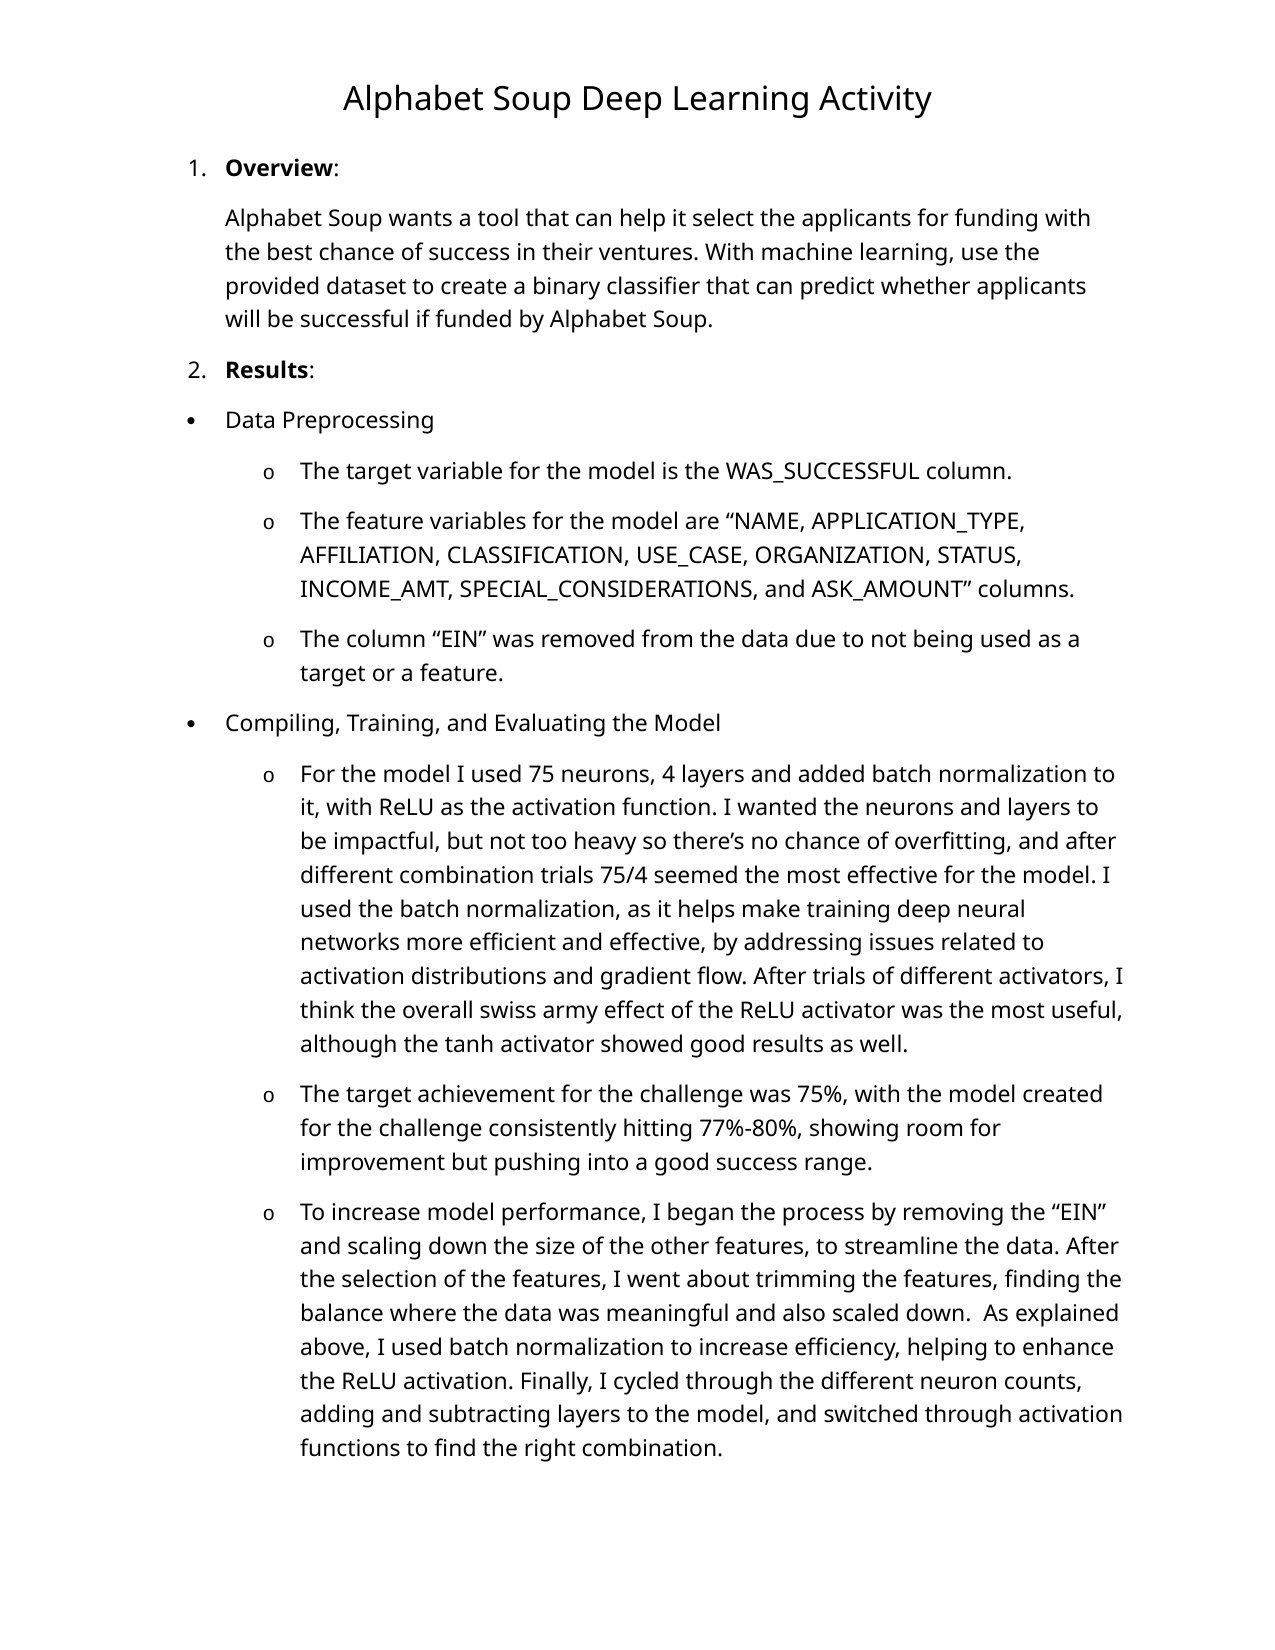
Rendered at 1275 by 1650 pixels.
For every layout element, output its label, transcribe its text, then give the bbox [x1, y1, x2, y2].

list Data Preprocessing [187, 404, 1125, 435]
list Compiling, Training, and Evaluating the Model [187, 707, 1125, 738]
list The feature variables for the model are “NAME, APPLICATION_TYPE, AFFILIATION, CLASSIFICATION, USE_CASE, ORGANIZATION, STATUS, INCOME_AMT, SPECIAL_CONSIDERATIONS, and ASK_AMOUNT” columns. [262, 505, 1125, 604]
list For the model I used 75 neurons, 4 layers and added batch normalization to it, with ReLU as the activation function. I wanted the neurons and layers to be impactful, but not too heavy so there’s no chance of overfitting, and after different combination trials 75/4 seemed the most effective for the model. I used the batch normalization, as it helps make training deep neural networks more efficient and effective, by addressing issues related to activation distributions and gradient flow. After trials of different activators, I think the overall swiss army effect of the ReLU activator was the most useful, although the tanh activator showed good results as well. [262, 757, 1125, 1059]
list Overview: [187, 152, 1125, 183]
list The target achievement for the challenge was 75%, with the model created for the challenge consistently hitting 77%-80%, showing room for improvement but pushing into a good success range. [262, 1078, 1125, 1177]
list To increase model performance, I began the process by removing the “EIN” and scaling down the size of the other features, to streamline the data. After the selection of the features, I went about trimming the features, finding the balance where the data was meaningful and also scaled down. As explained above, I used batch normalization to increase efficiency, helping to enhance the ReLU activation. Finally, I cycled through the different neuron counts, adding and subtracting layers to the model, and switched through activation functions to find the right combination. [262, 1196, 1125, 1463]
list The column “EIN” was removed from the data due to not being used as a target or a feature. [262, 623, 1125, 688]
list Results: [187, 354, 1125, 385]
list The target variable for the model is the WAS_SUCCESSFUL column. [262, 454, 1125, 486]
text Alphabet Soup wants a tool that can help it select the applicants for funding with the best chance of success in their ventures. With machine learning, use the provided dataset to create a binary classifier that can predict whether applicants will be successful if funded by Alphabet Soup. [225, 202, 1125, 334]
